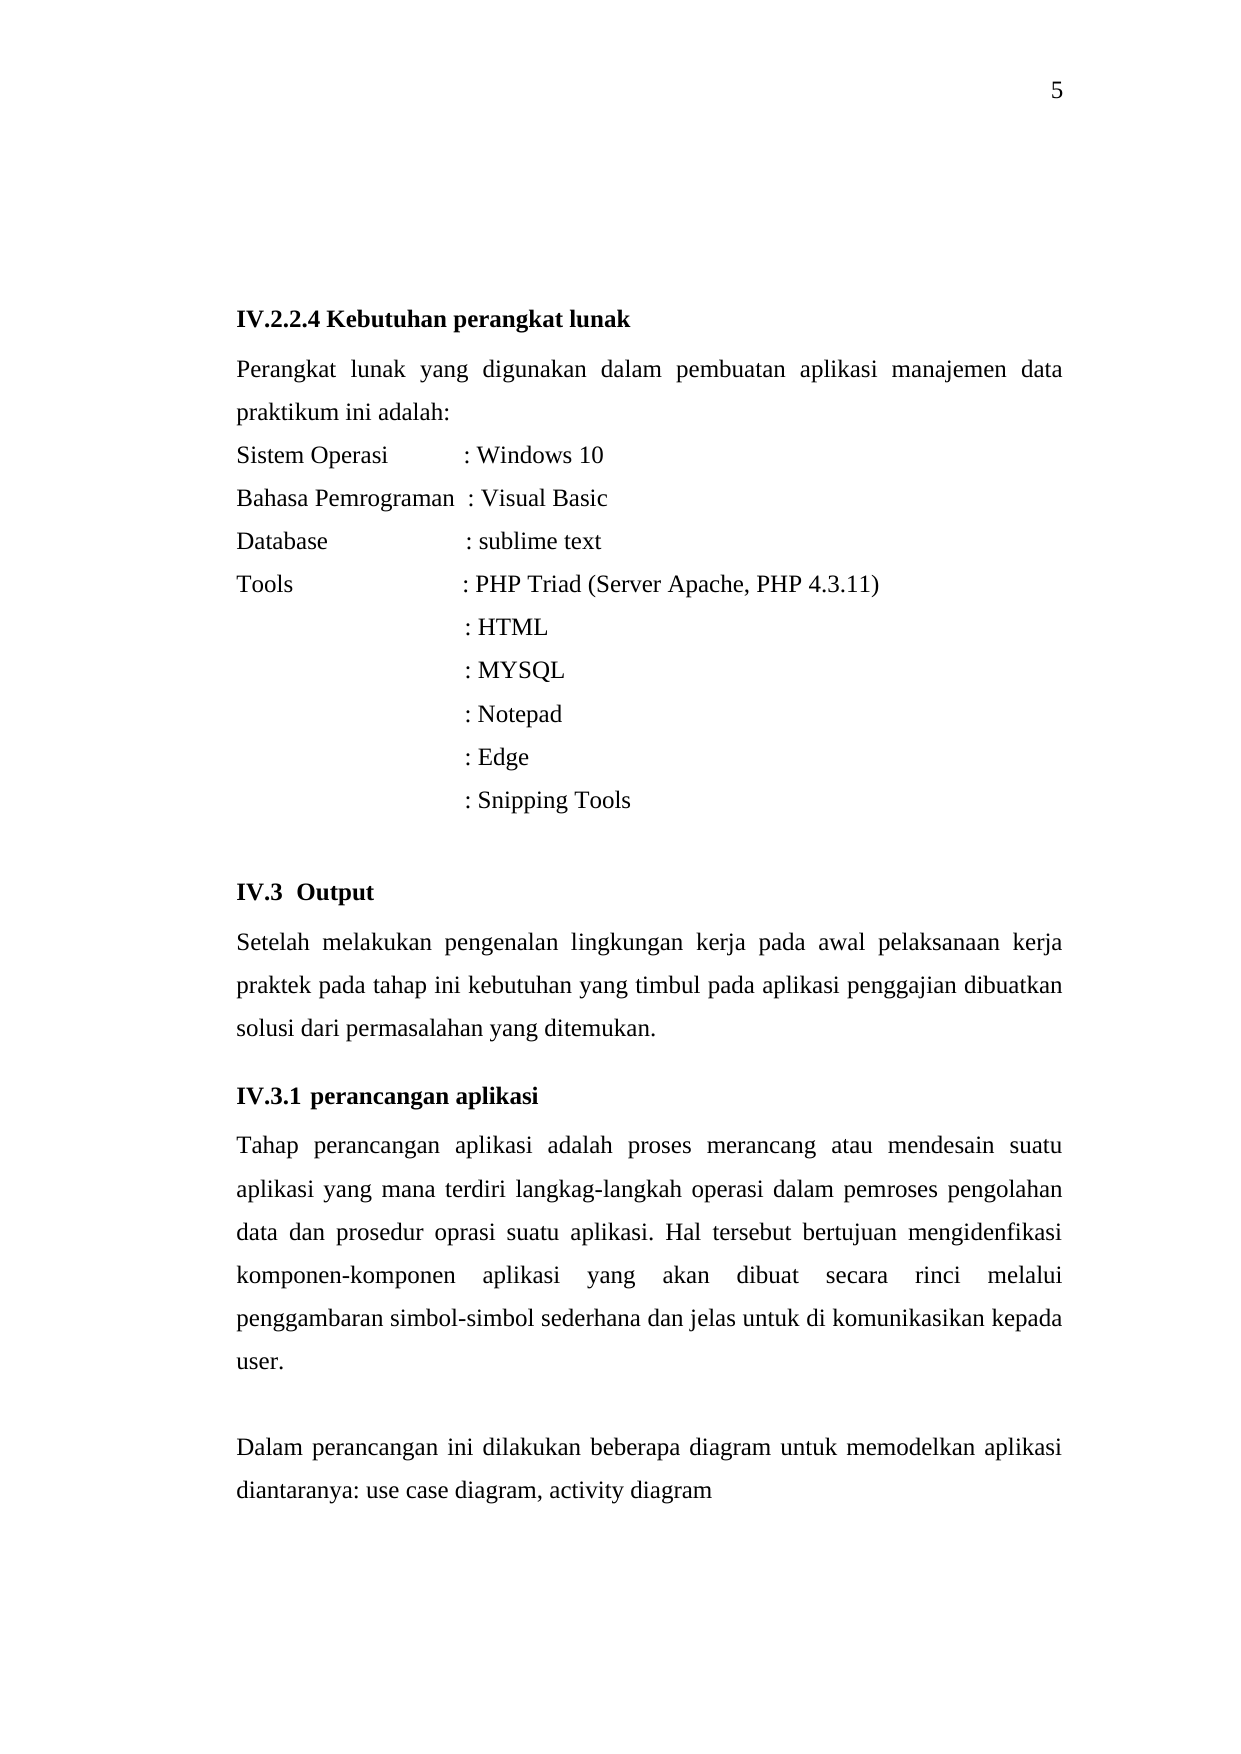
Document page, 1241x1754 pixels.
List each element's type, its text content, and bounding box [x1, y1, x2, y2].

text Tools : PHP Triad (Server Apache, PHP 4.3.11) [236, 569, 1063, 598]
text Setelah melakukan pengenalan lingkungan kerja pada awal pelaksanaan kerja praktek pada tahap ini kebutuhan yang timbul pada aplikasi penggajian dibuatkan solusi dari permasalahan yang ditemukan. [236, 927, 1063, 1042]
text Sistem Operasi : Windows 10 [236, 440, 1063, 469]
subtitle Output [236, 877, 1063, 906]
text Tahap perancangan aplikasi adalah proses merancang atau mendesain suatu aplikasi yang mana terdiri langkag-langkah operasi dalam pemroses pengolahan data dan prosedur oprasi suatu aplikasi. Hal tersebut bertujuan mengidenfikasi komponen-komponen aplikasi yang akan dibuat secara rinci melalui penggambaran simbol-simbol sederhana dan jelas untuk di komunikasikan kepada user. [236, 1131, 1063, 1375]
text Bahasa Pemrograman : Visual Basic [236, 483, 1063, 512]
text : MYSQL [339, 656, 1063, 684]
text : Notepad [339, 699, 1063, 727]
subtitle perancangan aplikasi [236, 1081, 1063, 1110]
text Perangkat lunak yang digunakan dalam pembuatan aplikasi manajemen data praktikum ini adalah: [236, 354, 1063, 426]
text : Edge [339, 742, 1063, 771]
subtitle Kebutuhan perangkat lunak [236, 304, 1063, 333]
text : Snipping Tools [339, 785, 1063, 814]
text : HTML [339, 612, 1063, 641]
text Dalam perancangan ini dilakukan beberapa diagram untuk memodelkan aplikasi diantaranya: use case diagram, activity diagram [236, 1432, 1063, 1504]
text Database : sublime text [236, 526, 1063, 555]
